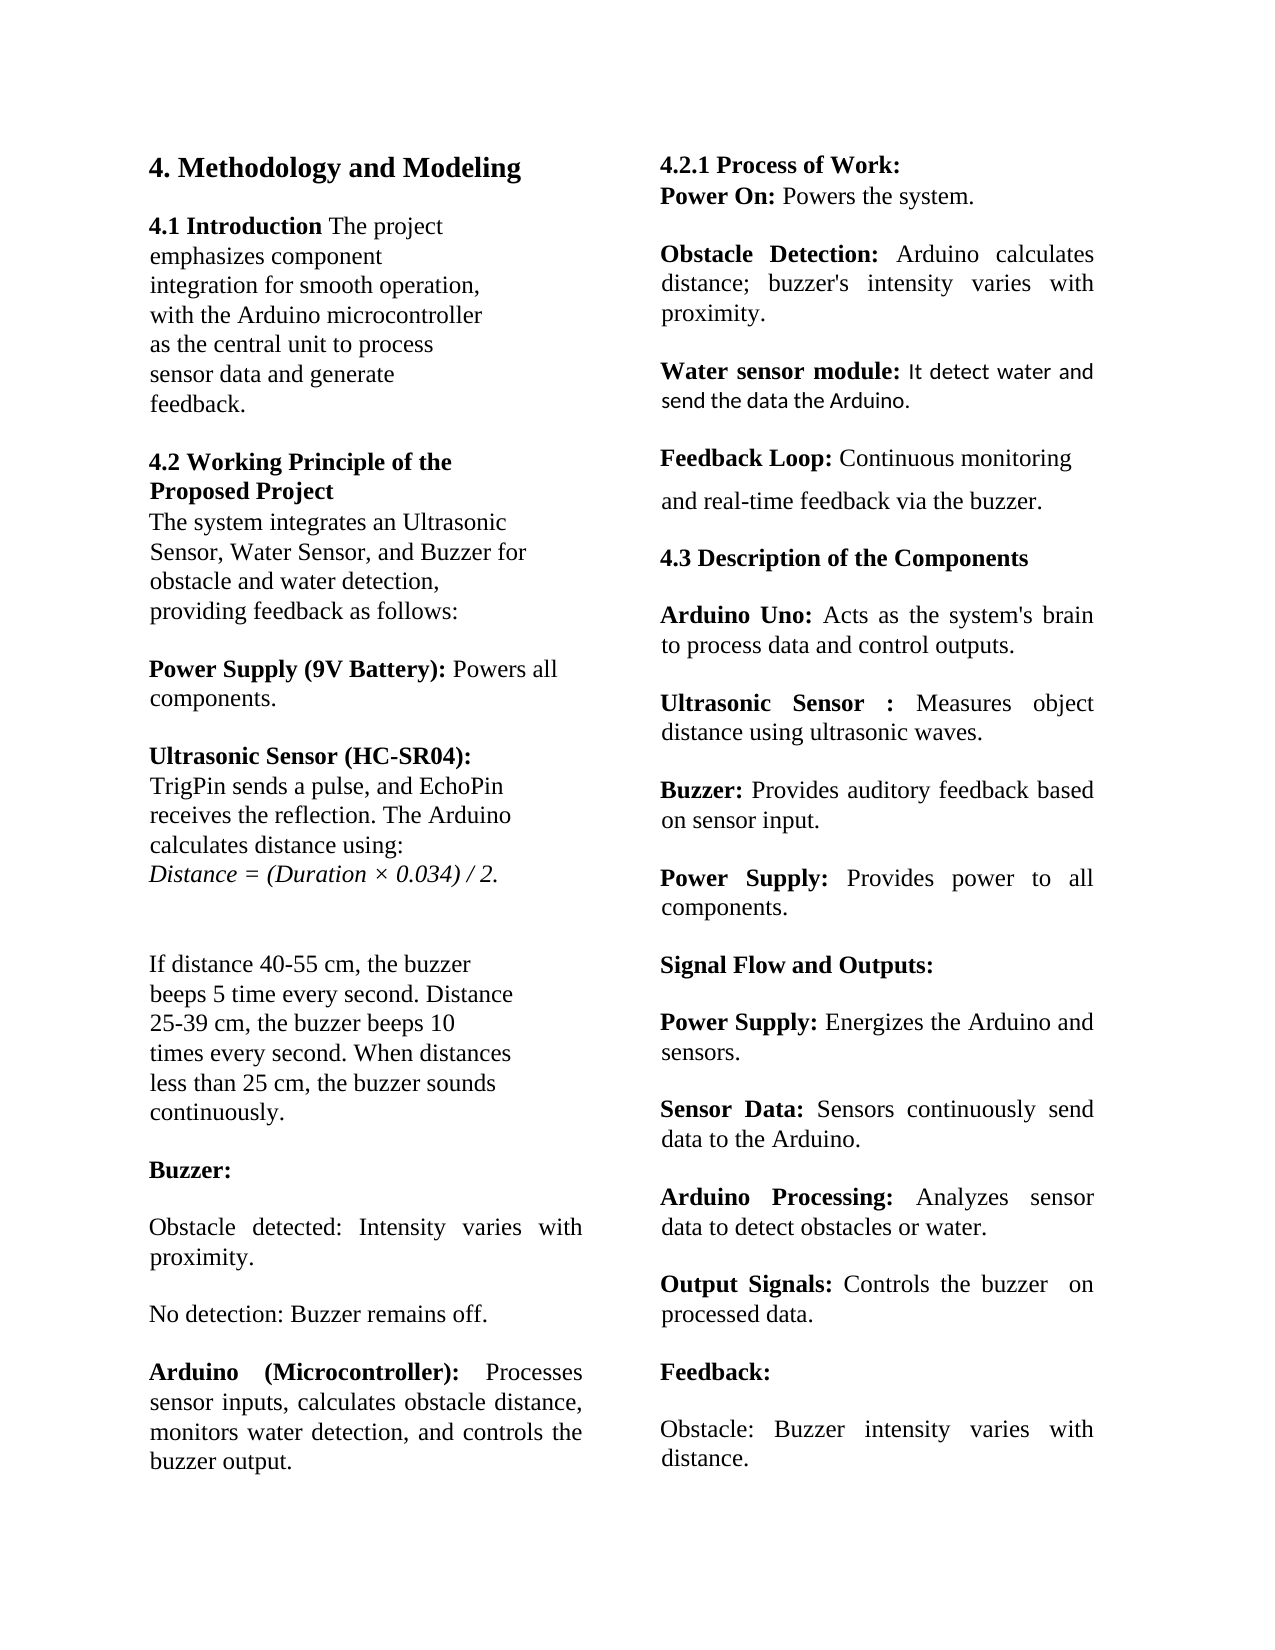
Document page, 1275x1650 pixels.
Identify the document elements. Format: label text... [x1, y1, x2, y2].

text Power On: Powers the system. [660, 181, 1094, 210]
text No detection: Buzzer remains off. [148, 1299, 583, 1328]
text 4.1 Introduction The project emphasizes component integration for smooth operation, with the Arduino microcontroller as the central unit to process sensor data and generate feedback. [148, 211, 488, 417]
subtitle 4. Methodology and Modeling [148, 150, 588, 183]
text Ultrasonic Sensor (HC-SR04): TrigPin sends a pulse, and EchoPin receives the reflection. The Arduino calculates distance using: [148, 741, 528, 859]
text Ultrasonic Sensor : Measures object distance using ultrasonic waves. [660, 688, 1094, 746]
text Water sensor module: It detect water and send the data the Arduino. [660, 356, 1094, 414]
text Output Signals: Controls the buzzer on processed data. [660, 1269, 1094, 1328]
text The system integrates an Ultrasonic Sensor, Water Sensor, and Buzzer for obstacle and water detection, providing feedback as follows: [148, 507, 535, 625]
text Obstacle Detection: Arduino calculates distance; buzzer's intensity varies with proximity. [660, 239, 1094, 327]
text Arduino Processing: Analyzes sensor data to detect obstacles or water. [660, 1182, 1094, 1240]
text If distance 40-55 cm, the buzzer beeps 5 time every second. Distance 25-39 cm, the buzzer beeps 10 times every second. When distances less than 25 cm, the buzzer sounds continuously. [148, 949, 515, 1126]
text Obstacle detected: Intensity varies with proximity. [148, 1212, 583, 1270]
text 4.2 Working Principle of the Proposed Project [148, 447, 553, 505]
text 4.3 Description of the Components [660, 543, 1095, 572]
text Power Supply (9V Battery): Powers all components. [148, 654, 588, 712]
text Signal Flow and Outputs: [660, 950, 1100, 979]
text Arduino Uno: Acts as the system's brain to process data and control outputs. [660, 600, 1094, 659]
text Buzzer: [148, 1155, 588, 1184]
text Sensor Data: Sensors continuously send data to the Arduino. [660, 1094, 1094, 1153]
text Buzzer: Provides auditory feedback based on sensor input. [660, 775, 1094, 834]
text Arduino (Microcontroller): Processes sensor inputs, calculates obstacle distance, monitors water detection, and controls the buzzer output. [148, 1357, 583, 1475]
text Feedback: [660, 1357, 1100, 1386]
text Obstacle: Buzzer intensity varies with distance. [660, 1414, 1094, 1472]
text Feedback Loop: Continuous monitoring and real-time feedback via the buzzer. [660, 443, 1095, 515]
text Power Supply: Provides power to all components. [660, 863, 1094, 921]
text Distance = (Duration × 0.034) / 2. [148, 859, 512, 888]
text 4.2.1 Process of Work: [660, 150, 1100, 179]
text Power Supply: Energizes the Arduino and sensors. [660, 1007, 1094, 1065]
